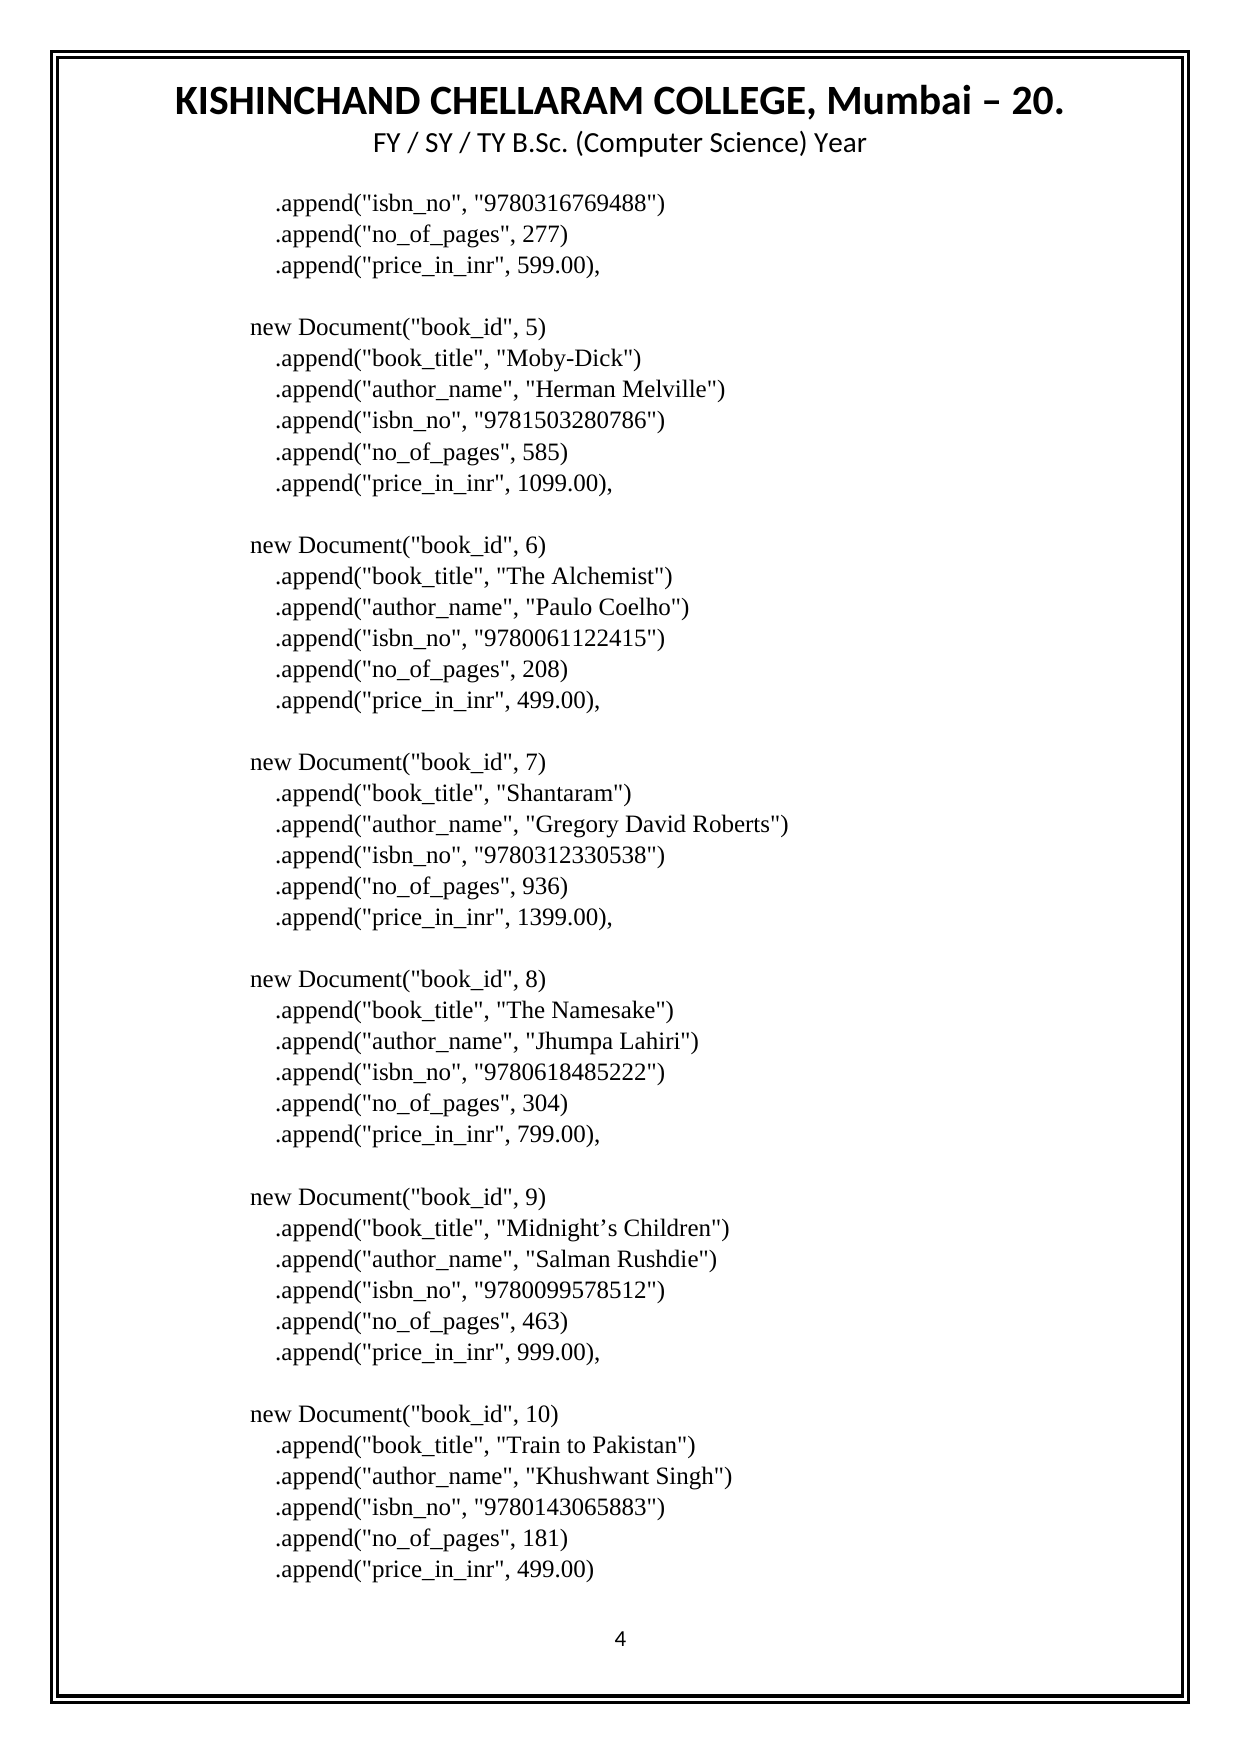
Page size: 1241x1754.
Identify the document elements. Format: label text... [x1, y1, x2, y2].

text .append("isbn_no", "9780316769488") [150, 188, 1090, 217]
text .append("price_in_inr", 999.00), [150, 1337, 1090, 1366]
text .append("isbn_no", "9780061122415") [150, 623, 1090, 652]
text .append("book_title", "Midnight’s Children") [150, 1213, 1090, 1241]
text .append("isbn_no", "9780618485222") [150, 1057, 1090, 1086]
text .append("no_of_pages", 181) [150, 1523, 1090, 1552]
text .append("author_name", "Paulo Coelho") [150, 592, 1090, 621]
text .append("price_in_inr", 499.00), [150, 685, 1090, 714]
text .append("isbn_no", "9780143065883") [150, 1492, 1090, 1521]
text new Document("book_id", 10) [150, 1399, 1090, 1428]
text .append("book_title", "The Alchemist") [150, 561, 1090, 589]
text .append("no_of_pages", 208) [150, 654, 1090, 683]
text .append("price_in_inr", 1399.00), [150, 902, 1090, 931]
text .append("book_title", "Moby-Dick") [150, 343, 1090, 372]
text .append("author_name", "Gregory David Roberts") [150, 809, 1090, 838]
text .append("price_in_inr", 1099.00), [150, 468, 1090, 496]
text .append("no_of_pages", 304) [150, 1088, 1090, 1117]
text .append("book_title", "The Namesake") [150, 995, 1090, 1024]
text .append("isbn_no", "9781503280786") [150, 406, 1090, 434]
text .append("no_of_pages", 585) [150, 437, 1090, 465]
text .append("isbn_no", "9780099578512") [150, 1275, 1090, 1303]
text .append("no_of_pages", 277) [150, 219, 1090, 248]
text new Document("book_id", 8) [150, 964, 1090, 993]
text .append("no_of_pages", 463) [150, 1306, 1090, 1334]
text .append("no_of_pages", 936) [150, 871, 1090, 900]
text .append("book_title", "Shantaram") [150, 778, 1090, 807]
text .append("author_name", "Jhumpa Lahiri") [150, 1026, 1090, 1055]
text new Document("book_id", 6) [150, 530, 1090, 558]
text .append("author_name", "Salman Rushdie") [150, 1244, 1090, 1272]
text .append("isbn_no", "9780312330538") [150, 840, 1090, 869]
text .append("book_title", "Train to Pakistan") [150, 1430, 1090, 1459]
text .append("author_name", "Khushwant Singh") [150, 1461, 1090, 1490]
text .append("author_name", "Herman Melville") [150, 374, 1090, 403]
text .append("price_in_inr", 599.00), [150, 250, 1090, 279]
text .append("price_in_inr", 499.00) [150, 1554, 1090, 1583]
text new Document("book_id", 7) [150, 747, 1090, 776]
text new Document("book_id", 9) [150, 1182, 1090, 1210]
text new Document("book_id", 5) [150, 312, 1090, 341]
text .append("price_in_inr", 799.00), [150, 1119, 1090, 1148]
